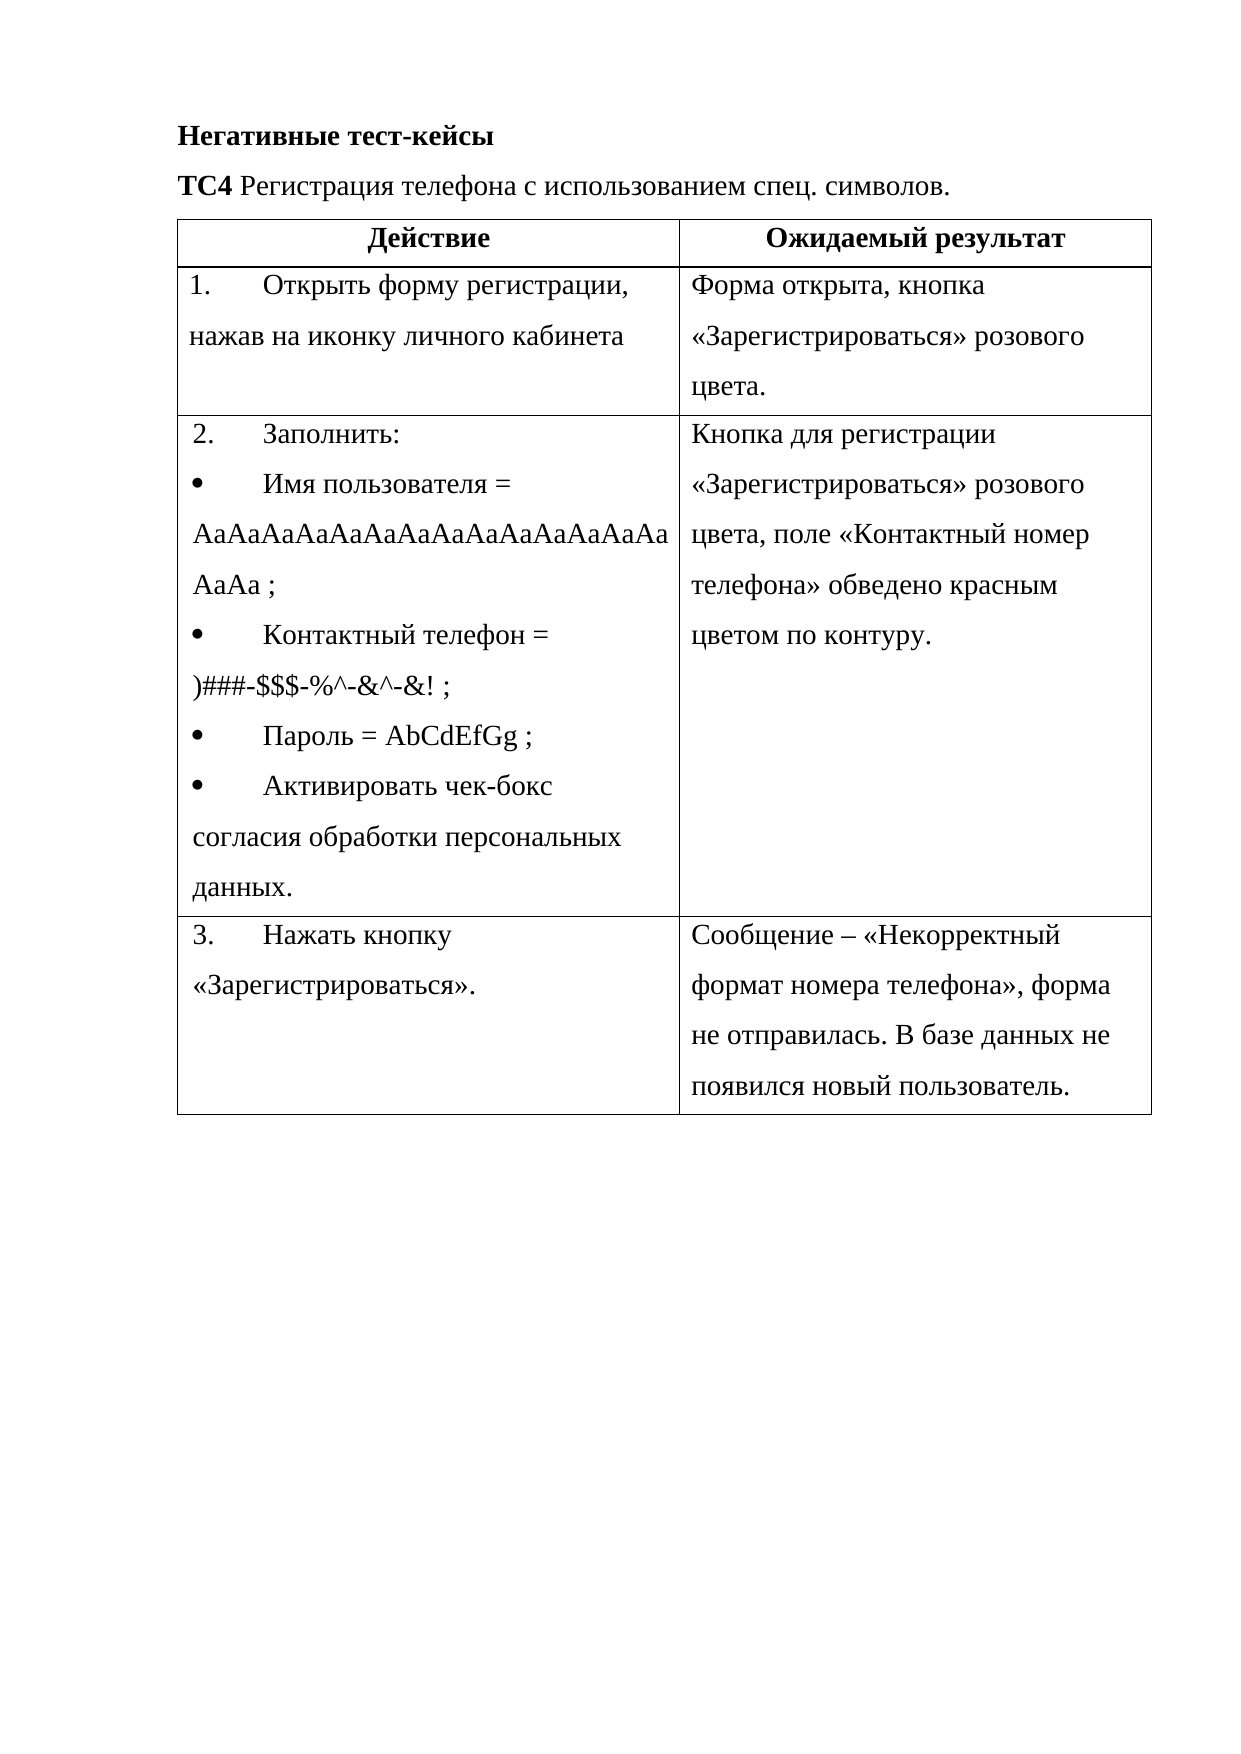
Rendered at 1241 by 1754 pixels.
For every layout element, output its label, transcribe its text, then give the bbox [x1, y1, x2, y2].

table_cell Открыть форму регистрации, нажав на иконку личного кабинета [178, 268, 679, 415]
table_cell Нажать кнопку «Зарегистрироваться». [178, 917, 679, 1114]
table_header Ожидаемый результат [680, 220, 1151, 266]
table_cell Кнопка для регистрации «Зарегистрироваться» розового цвета, поле «Контактный номер телефона» обведено красным цветом по контуру. [680, 416, 1151, 916]
text TC4 Регистрация телефона с использованием спец. символов. [177, 168, 1152, 202]
table_cell Заполнить: Имя пользователя = АаАаАаАаАаАаАаАаАаАаАаАаАаАа АаАа ; Контактный телефон = )###-$$$-%^-&^-&! ; Пароль = AbCdEfGg ; Активировать чек-бокс согласия обработки персональных данных. [178, 416, 679, 916]
table_cell Сообщение – «Некорректный формат номера телефона», форма не отправилась. В базе данных не появился новый пользователь. [680, 917, 1151, 1114]
table_cell Форма открыта, кнопка «Зарегистрироваться» розового цвета. [680, 268, 1151, 415]
text Негативные тест-кейсы [177, 118, 1152, 152]
table_header Действие [178, 220, 679, 266]
